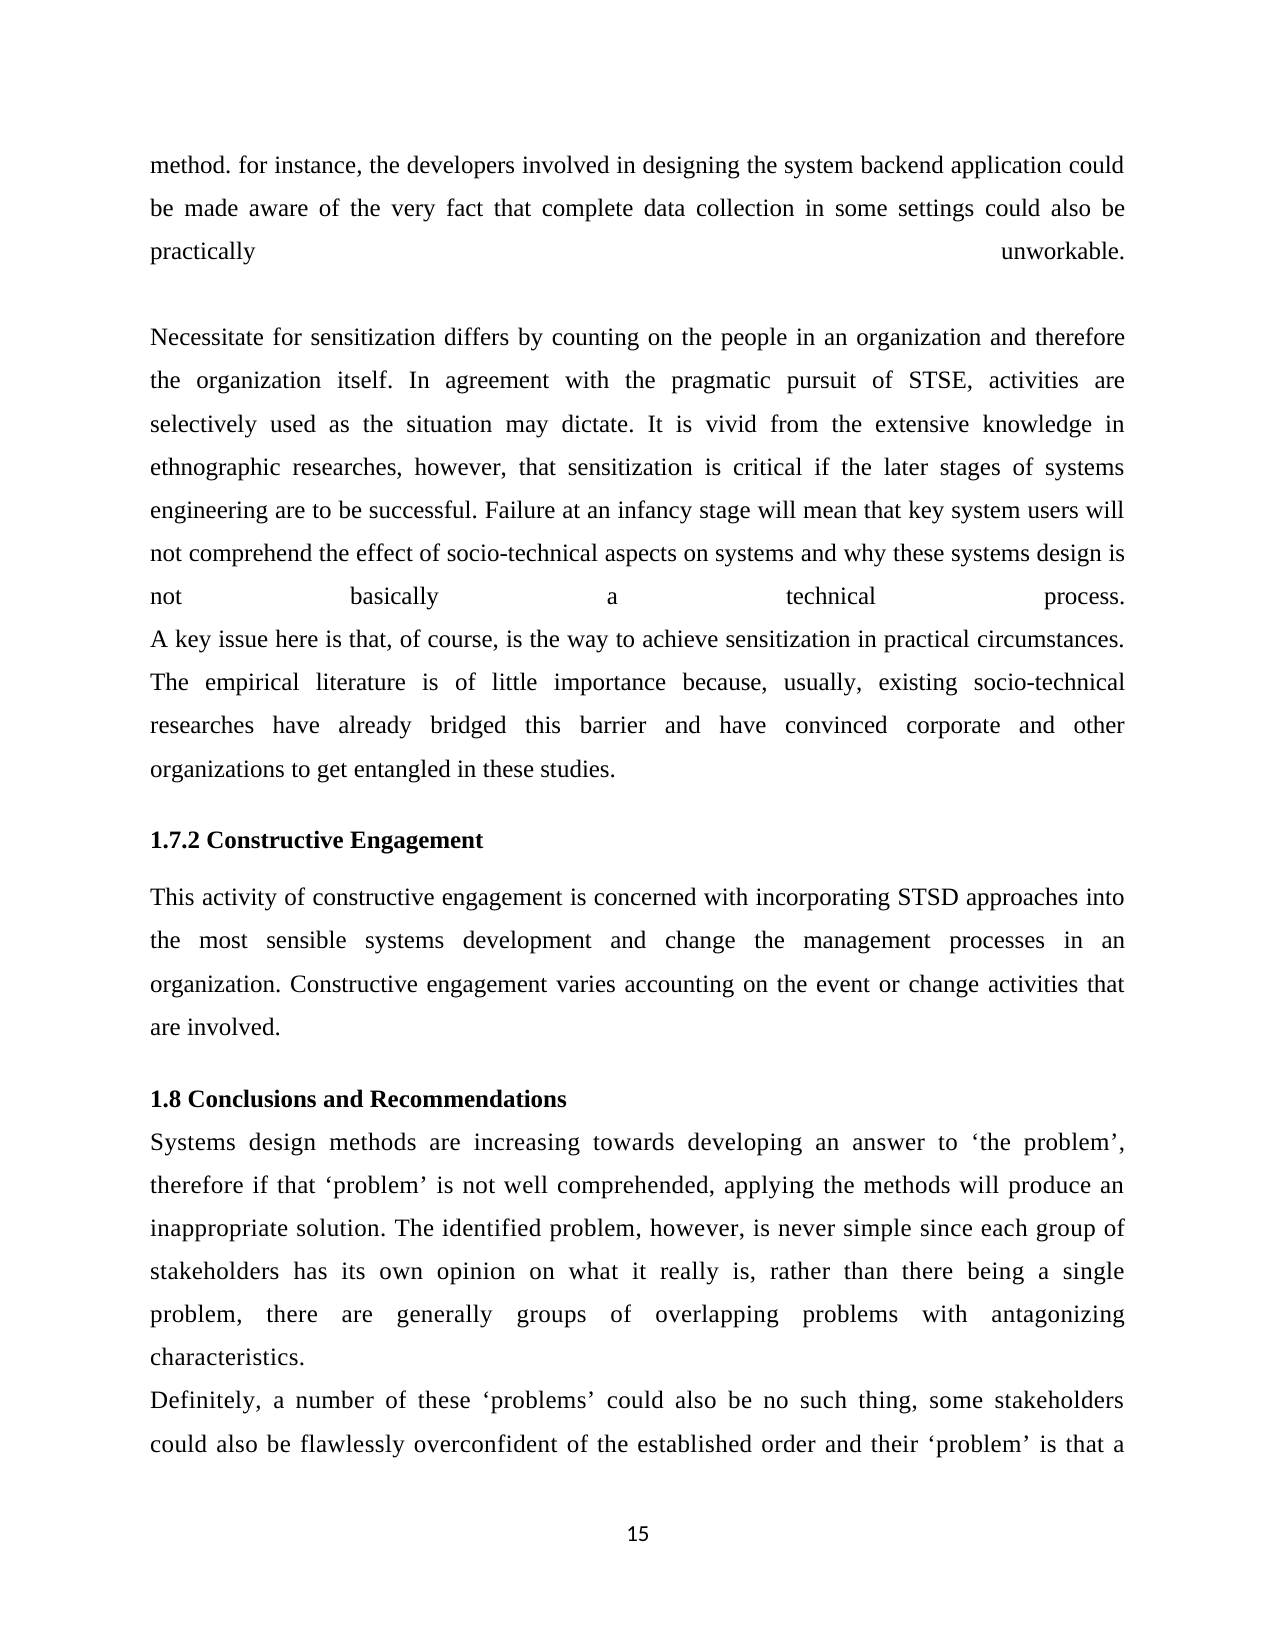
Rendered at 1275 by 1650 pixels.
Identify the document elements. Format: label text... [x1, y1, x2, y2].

text 1.7.2 Constructive Engagement [150, 826, 1125, 882]
text Systems design methods are increasing towards developing an answer to ‘the problem’, therefore if that ‘problem’ is not well comprehended, applying the methods will produce an inappropriate solution. The identified problem, however, is never simple since each group of stakeholders has its own opinion on what it really is, rather than there being a single problem, there are generally groups of overlapping problems with antagonizing characteristics. [150, 1127, 1125, 1371]
text 1.8 Conclusions and Recommendations [150, 1084, 1125, 1112]
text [150, 1386, 1125, 1457]
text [150, 150, 1125, 782]
text This activity of constructive engagement is concerned with incorporating STSD approaches into the most sensible systems development and change the management processes in an organization. Constructive engagement varies accounting on the event or change activities that are involved. [150, 882, 1125, 1041]
